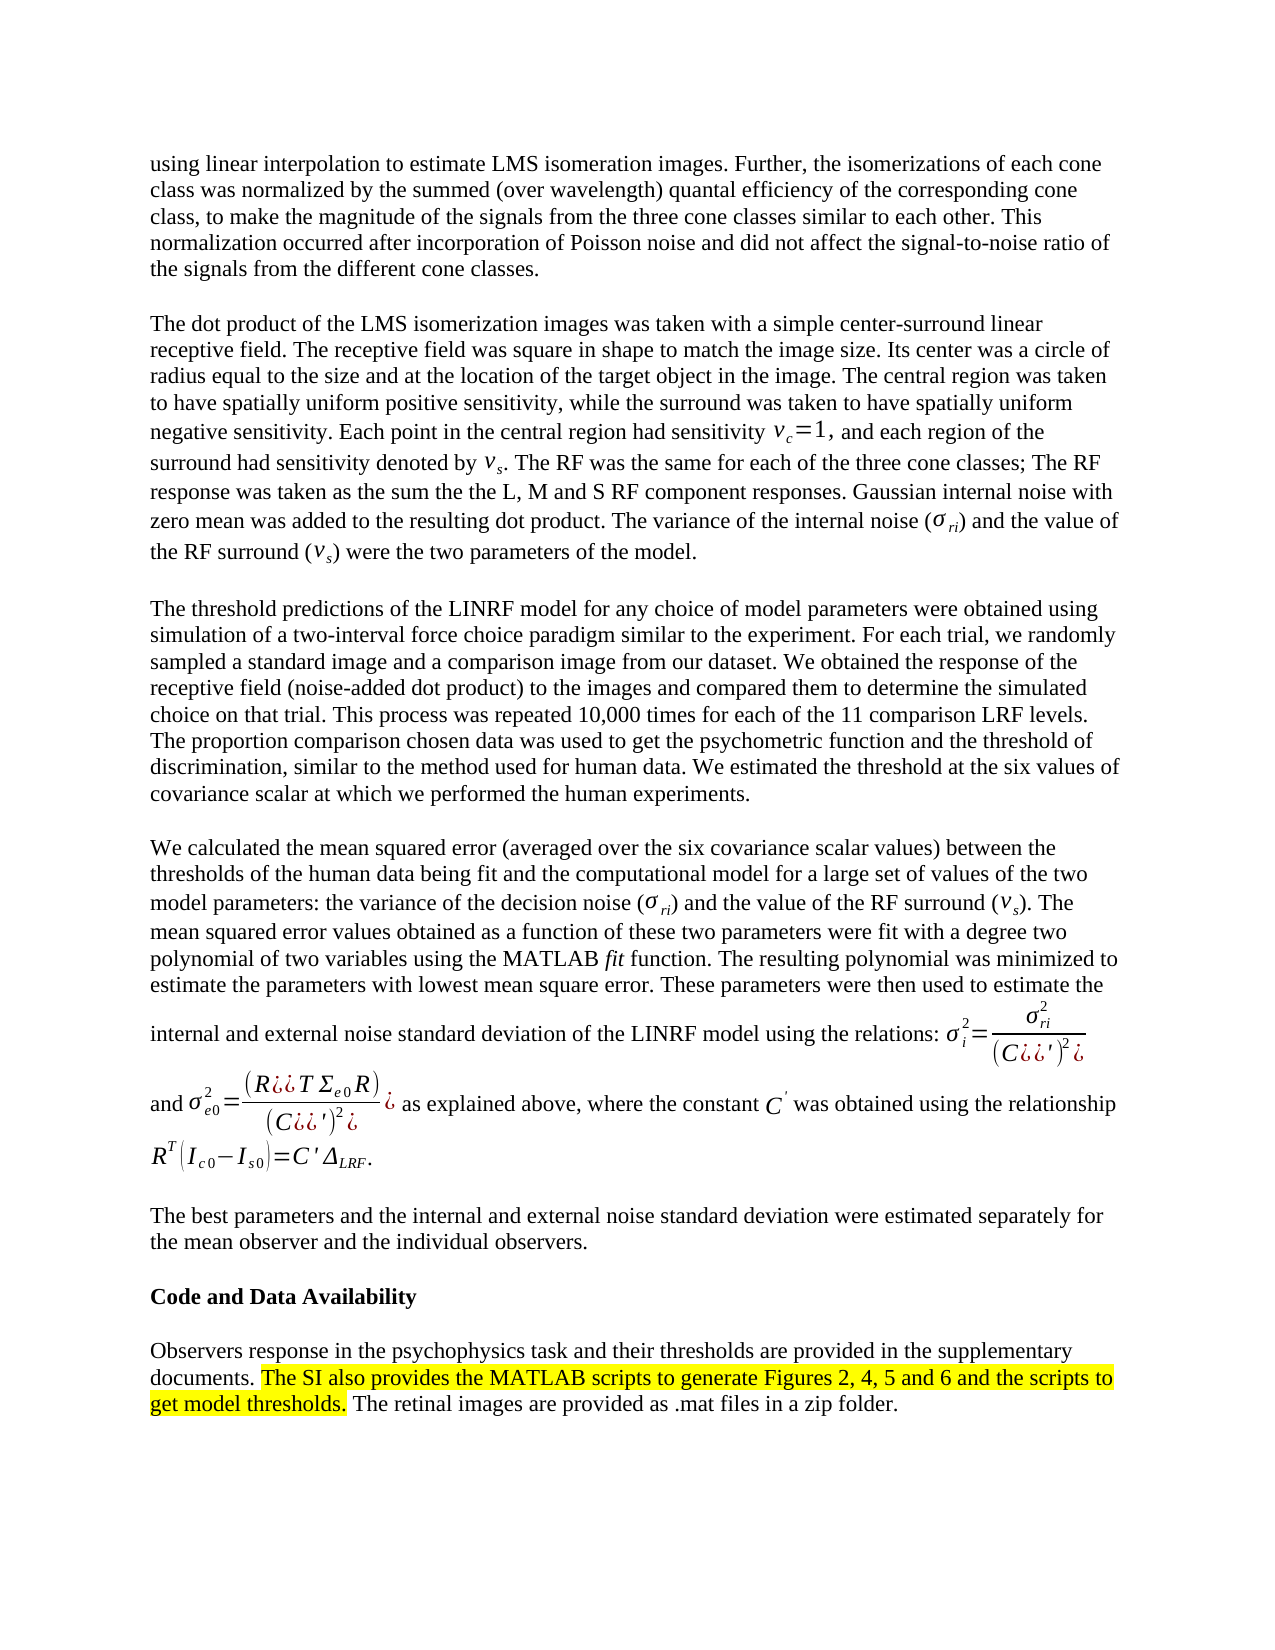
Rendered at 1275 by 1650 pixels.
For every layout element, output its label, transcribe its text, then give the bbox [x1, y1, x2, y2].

text Observers response in the psychophysics task and their thresholds are provided in the supplementary documents. The SI also provides the MATLAB scripts to generate Figures 2, 4, 5 and 6 and the scripts to get model thresholds. The retinal images are provided as .mat files in a zip folder. [150, 1337, 1125, 1416]
text Code and Data Availability [150, 1283, 1125, 1309]
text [150, 150, 1125, 282]
text The dot product of the LMS isomerization images was taken with a simple center-surround linear receptive field. The receptive field was square in shape to match the image size. Its center was a circle of radius equal to the size and at the location of the target object in the image. The central region was taken to have spatially uniform positive sensitivity, while the surround was taken to have spatially uniform negative sensitivity. Each point in the central region had sensitivity and each region of the surround had sensitivity denoted by . The RF was the same for each of the three cone classes; The RF response was taken as the sum the the L, M and S RF component responses. Gaussian internal noise with zero mean was added to the resulting dot product. The variance of the internal noise () and the value of the RF surround () were the two parameters of the model. [150, 310, 1125, 567]
text We calculated the mean squared error (averaged over the six covariance scalar values) between the thresholds of the human data being fit and the computational model for a large set of values of the two model parameters: the variance of the decision noise () and the value of the RF surround (). The mean squared error values obtained as a function of these two parameters were fit with a degree two polynomial of two variables using the MATLAB fit function. The resulting polynomial was minimized to estimate the parameters with lowest mean square error. These parameters were then used to estimate the internal and external noise standard deviation of the LINRF model using the relations: and as explained above, where the constant was obtained using the relationship . [150, 834, 1125, 1174]
text The threshold predictions of the LINRF model for any choice of model parameters were obtained using simulation of a two-interval force choice paradigm similar to the experiment. For each trial, we randomly sampled a standard image and a comparison image from our dataset. We obtained the response of the receptive field (noise-added dot product) to the images and compared them to determine the simulated choice on that trial. This process was repeated 10,000 times for each of the 11 comparison LRF levels. The proportion comparison chosen data was used to get the psychometric function and the threshold of discrimination, similar to the method used for human data. We estimated the threshold at the six values of covariance scalar at which we performed the human experiments. [150, 595, 1125, 806]
text The best parameters and the internal and external noise standard deviation were estimated separately for the mean observer and the individual observers. [150, 1202, 1125, 1255]
